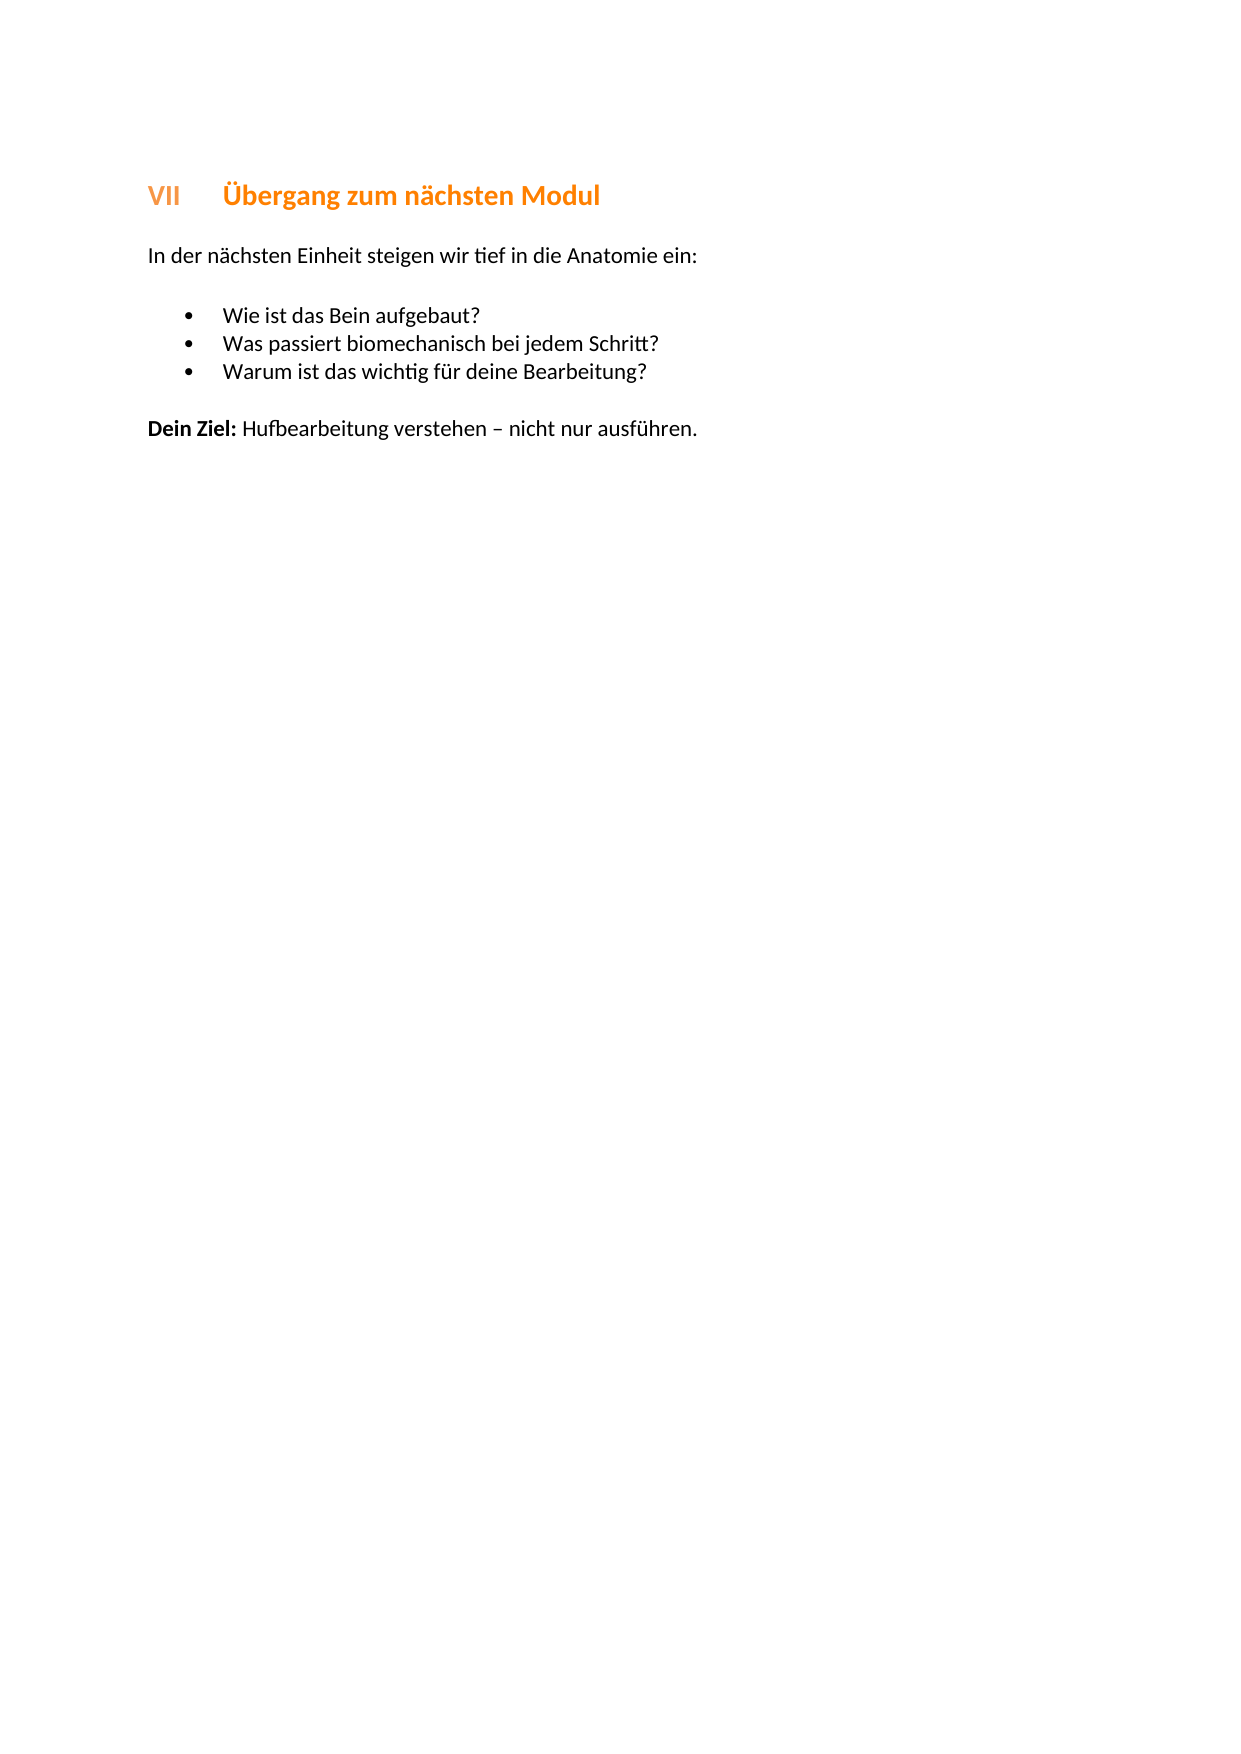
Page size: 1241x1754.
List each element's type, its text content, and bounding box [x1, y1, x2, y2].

list Warum ist das wichtig für deine Bearbeitung? [185, 357, 1093, 385]
list Was passiert biomechanisch bei jedem Schritt? [185, 329, 1093, 357]
text Dein Ziel: Hufbearbeitung verstehen – nicht nur ausführen. [148, 414, 1093, 442]
text In der nächsten Einheit steigen wir tief in die Anatomie ein: [148, 242, 1093, 269]
subtitle Übergang zum nächsten Modul [148, 177, 1093, 212]
list Wie ist das Bein aufgebaut? [185, 301, 1093, 329]
